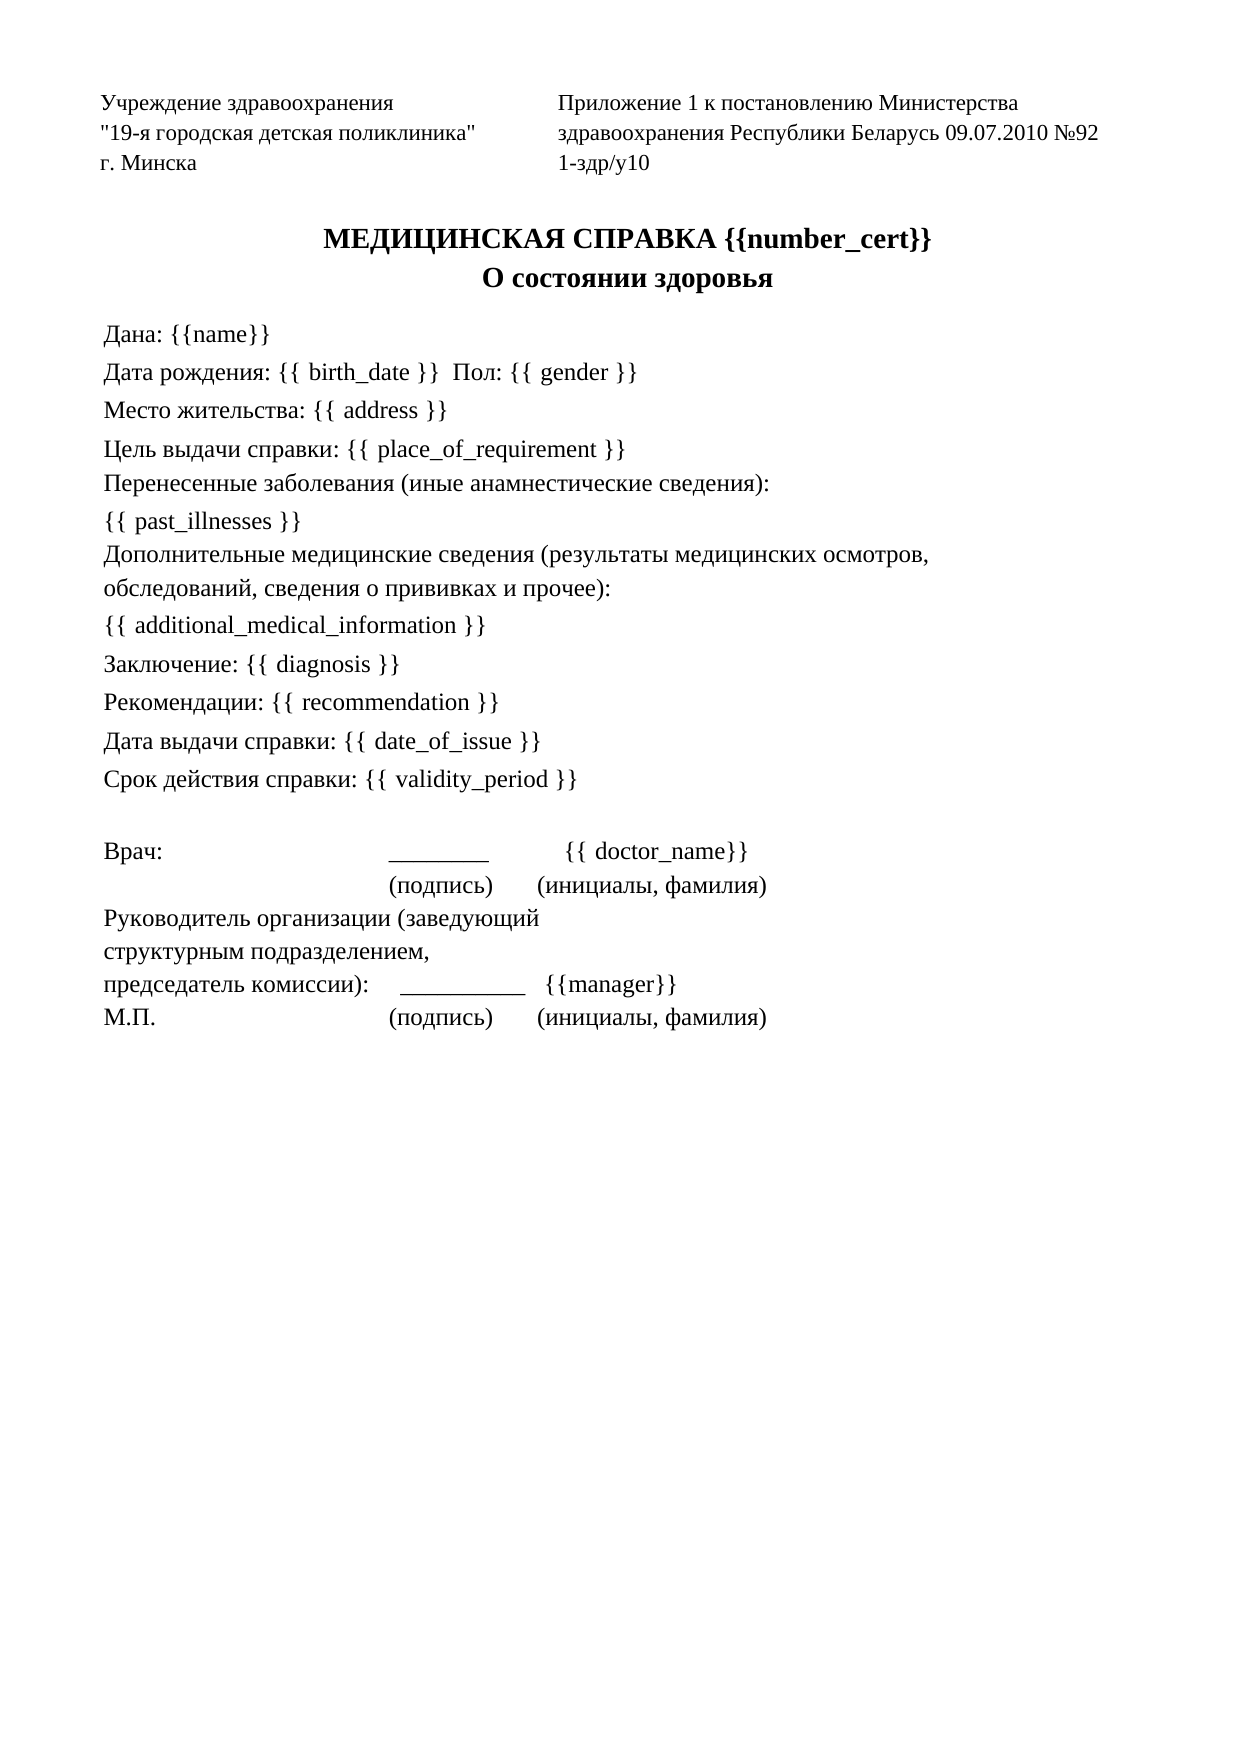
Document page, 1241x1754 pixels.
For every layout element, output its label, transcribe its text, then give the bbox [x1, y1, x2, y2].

text Дана: {{name}} Дата рождения: {{ birth_date }} Пол: {{ gender }} Место жительства: {{ address }} Цель выдачи справки: {{ place_of_requirement }} Перенесенные заболевания (иные анамнестические сведения): {{ past_illnesses }} Дополнительные медицинские сведения (результаты медицинских осмотров, [103, 319, 1152, 568]
text обследований, сведения о прививках и прочее): {{ additional_medical_information }} Заключение: {{ diagnosis }} Рекомендации: {{ recommendation }} Дата выдачи справки: {{ date_of_issue }} Срок действия справки: {{ validity_period }} Врач: ________ {{ doctor_name}} (подпись) (инициалы, фамилия) Руководитель организации (заведующий структурным подразделением, председатель комиссии): __________ {{manager}} М.П. (подпись) (инициалы, фамилия) [103, 573, 1152, 1031]
table_header Учреждение здравоохранения "19-я городская детская поликлиника" г. Минска [89, 89, 546, 221]
table_header Приложение 1 к постановлению Министерства здравоохранения Республики Беларусь 09.07.2010 №92 1-здр/у10 [546, 89, 1181, 221]
text МЕДИЦИНСКАЯ СПРАВКА {{number_cert}} О состоянии здоровья [103, 221, 1152, 293]
